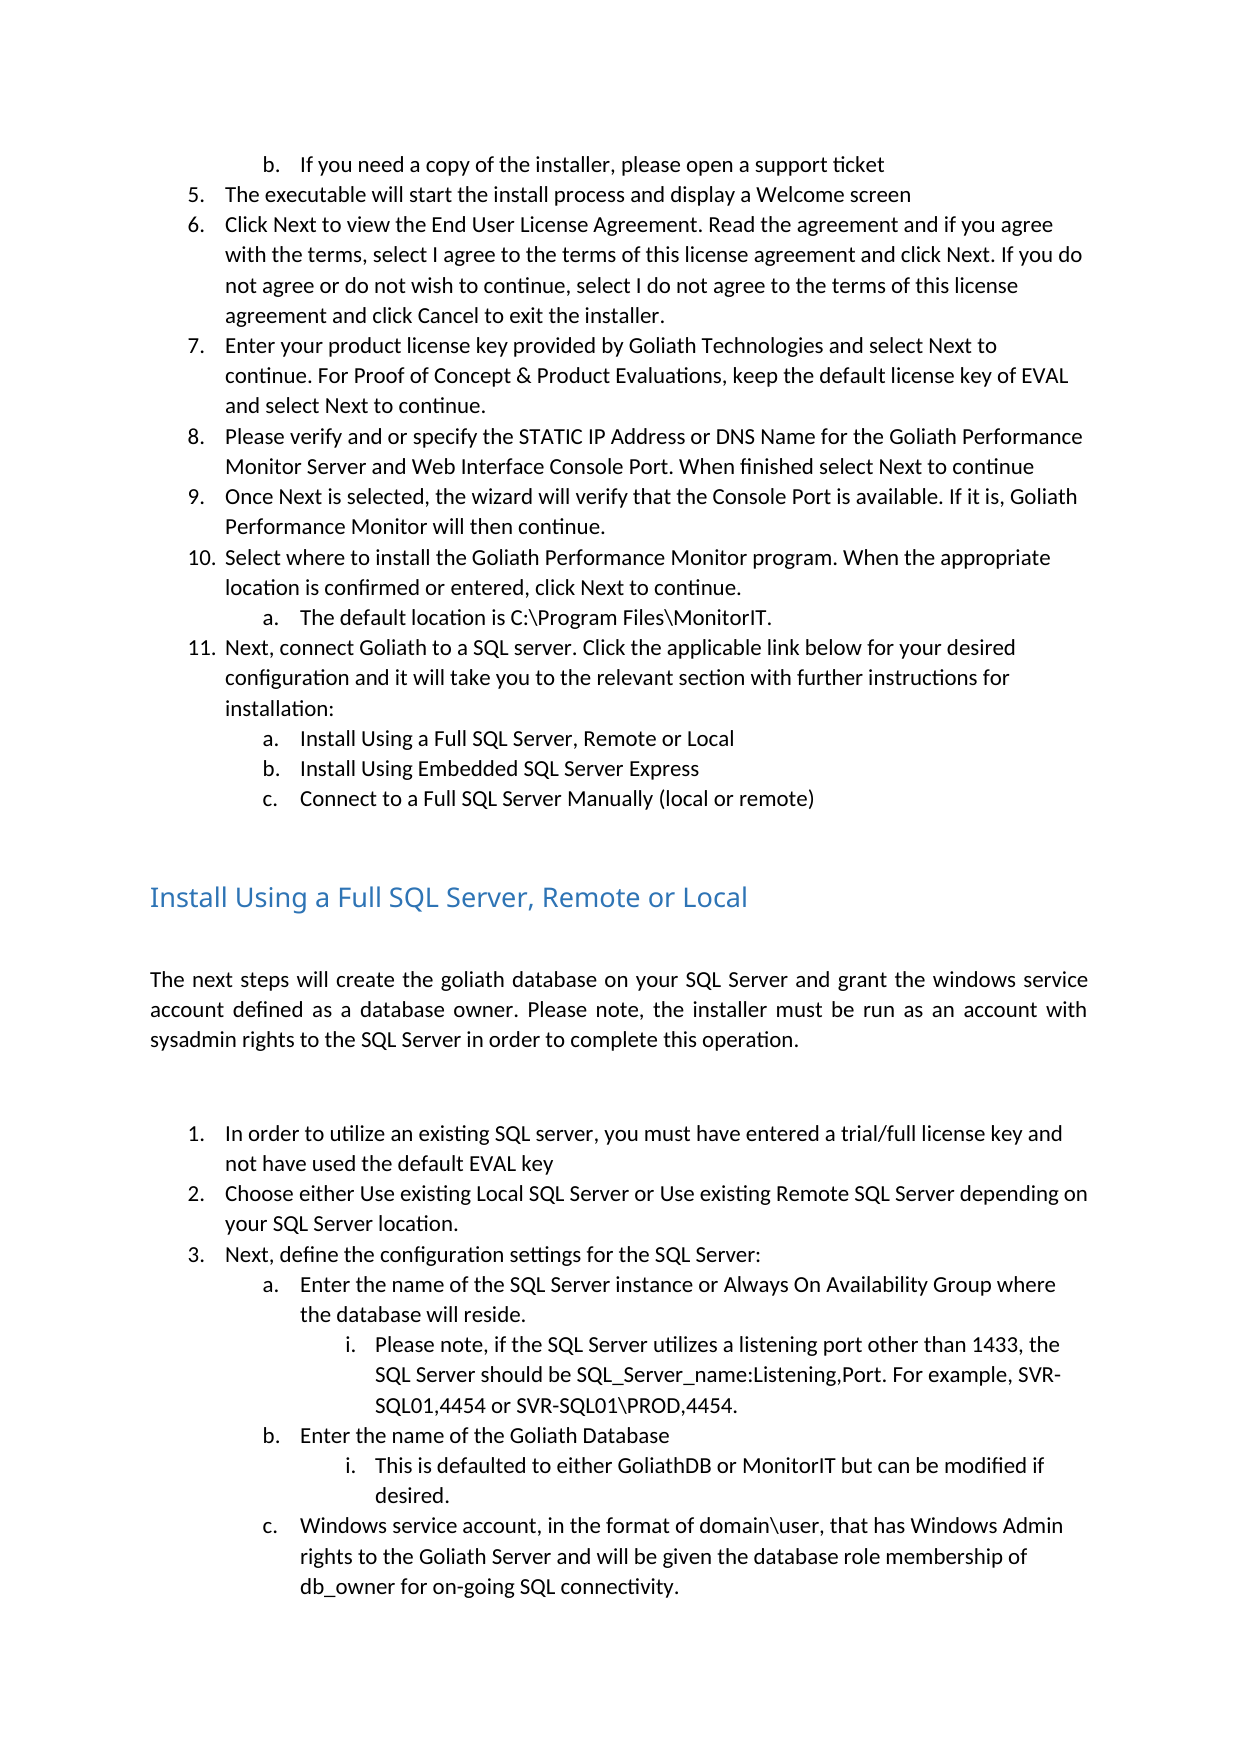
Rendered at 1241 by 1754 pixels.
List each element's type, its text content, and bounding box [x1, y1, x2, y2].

list In order to utilize an existing SQL server, you must have entered a trial/full license key and not have used the default EVAL key [187, 1119, 1090, 1177]
list Please verify and or specify the STATIC IP Address or DNS Name for the Goliath Performance Monitor Server and Web Interface Console Port. When finished select Next to continue [187, 422, 1090, 480]
subtitle Install Using a Full SQL Server, Remote or Local [150, 878, 1090, 915]
list Select where to install the Goliath Performance Monitor program. When the appropriate location is confirmed or entered, click Next to continue. [187, 543, 1090, 601]
list Enter the name of the Goliath Database [262, 1421, 1090, 1449]
list Connect to a Full SQL Server Manually (local or remote) [262, 784, 1090, 812]
list Next, define the configuration settings for the SQL Server: [187, 1240, 1090, 1268]
list Windows service account, in the format of domain\user, that has Windows Admin rights to the Goliath Server and will be given the database role membership of db_owner for on-going SQL connectivity. [262, 1512, 1090, 1600]
list Click Next to view the End User License Agreement. Read the agreement and if you agree with the terms, select I agree to the terms of this license agreement and click Next. If you do not agree or do not wish to continue, select I do not agree to the terms of this license agreement and click Cancel to exit the installer. [187, 210, 1090, 329]
list Enter your product license key provided by Goliath Technologies and select Next to continue. For Proof of Concept & Product Evaluations, keep the default license key of EVAL and select Next to continue. [187, 331, 1090, 420]
list Choose either Use existing Local SQL Server or Use existing Remote SQL Server depending on your SQL Server location. [187, 1179, 1090, 1238]
list Install Using a Full SQL Server, Remote or Local [262, 724, 1090, 752]
list Once Next is selected, the wizard will verify that the Console Port is available. If it is, Goliath Performance Monitor will then continue. [187, 482, 1090, 541]
list The default location is C:\Program Files\MonitorIT. [262, 603, 1090, 631]
list Please note, if the SQL Server utilizes a listening port other than 1433, the SQL Server should be SQL_Server_name:Listening,Port. For example, SVR-SQL01,4454 or SVR-SQL01\PROD,4454. [356, 1330, 1090, 1419]
list The executable will start the install process and display a Welcome screen [187, 180, 1090, 208]
list Install Using Embedded SQL Server Express [262, 754, 1090, 782]
list Next, connect Goliath to a SQL server. Click the applicable link below for your desired configuration and it will take you to the relevant section with further instructions for installation: [187, 633, 1090, 722]
list Enter the name of the SQL Server instance or Always On Availability Group where the database will reside. [262, 1270, 1090, 1328]
text The next steps will create the goliath database on your SQL Server and grant the windows service account defined as a database owner. Please note, the installer must be run as an account with sysadmin rights to the SQL Server in order to complete this operation. [150, 965, 1090, 1053]
list This is defaulted to either GoliathDB or MonitorIT but can be modified if desired. [356, 1451, 1090, 1509]
list If you need a copy of the installer, please open a support ticket [262, 150, 1090, 178]
